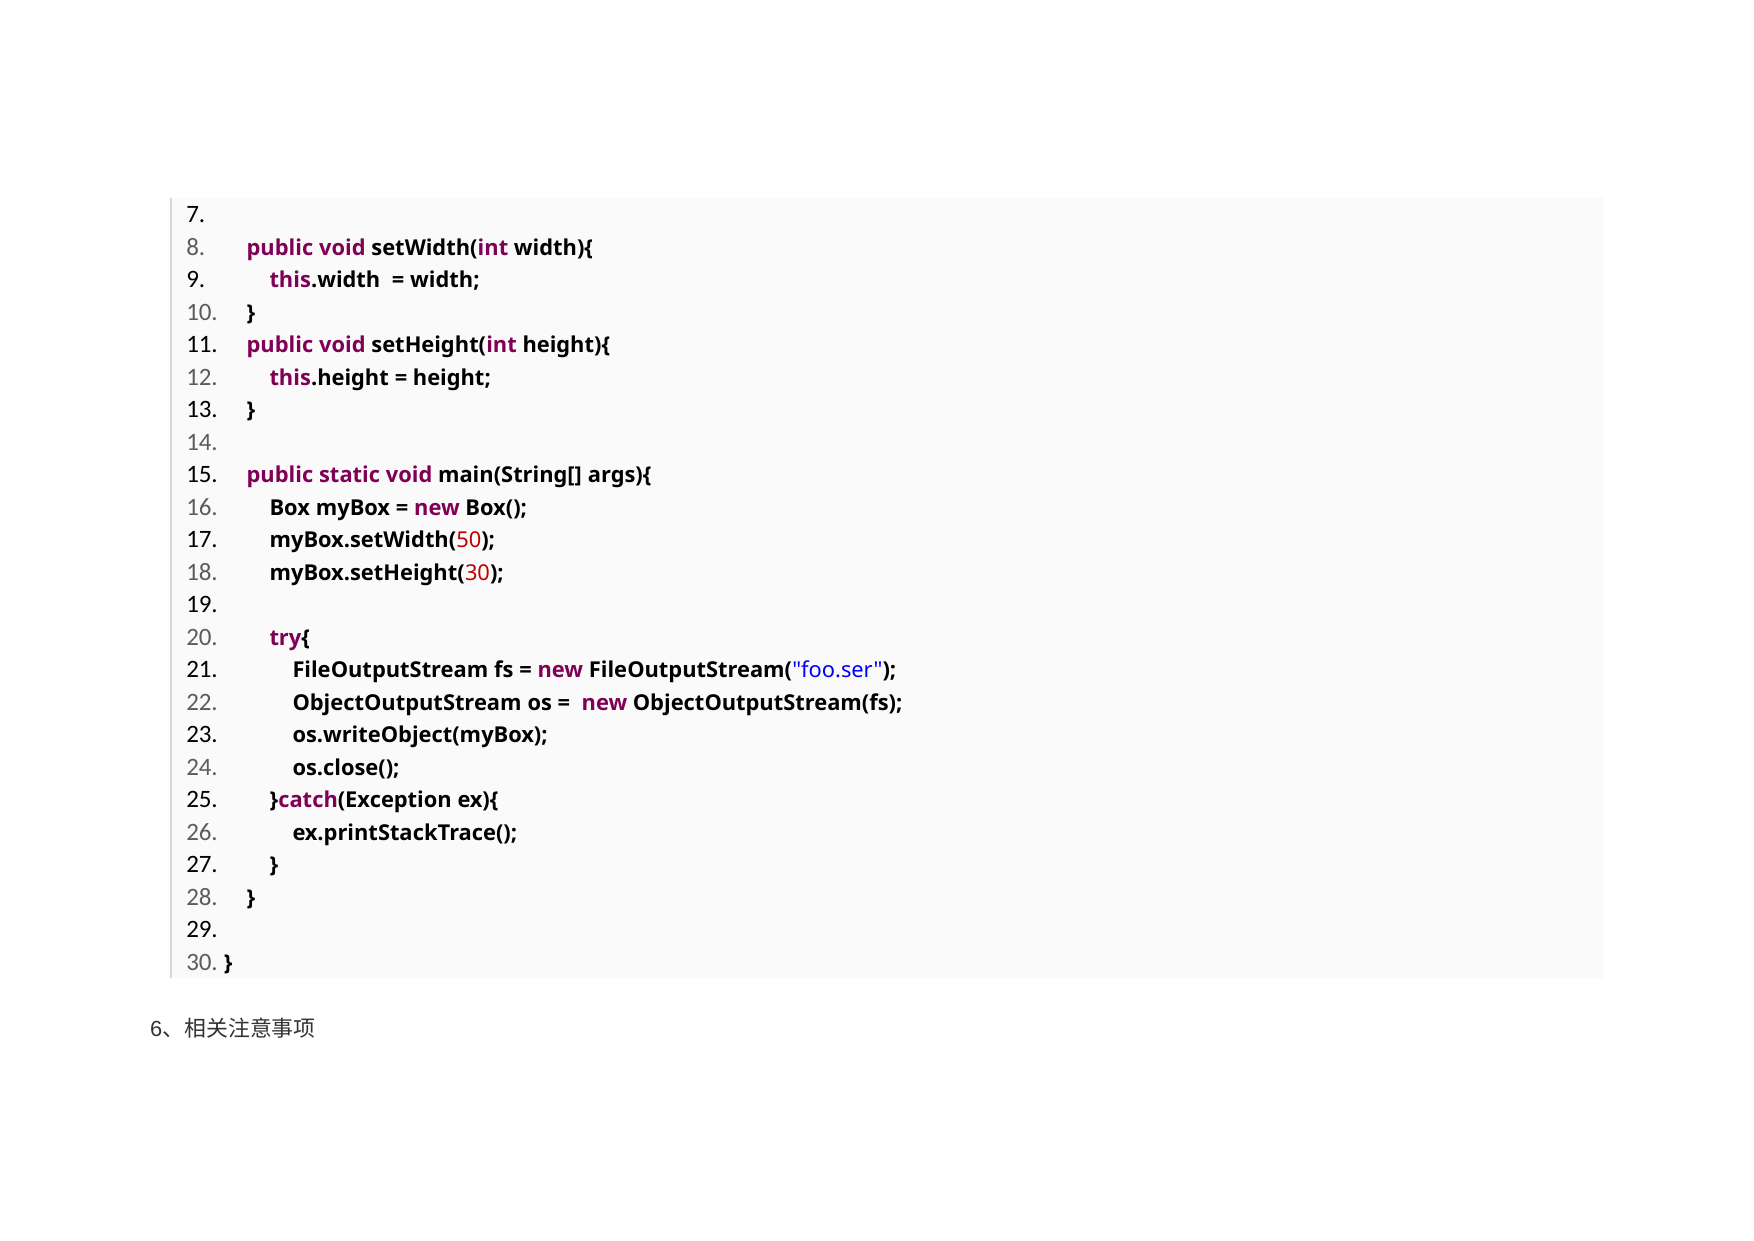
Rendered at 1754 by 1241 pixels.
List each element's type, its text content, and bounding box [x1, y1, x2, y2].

list } [172, 393, 1604, 425]
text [150, 978, 1604, 1043]
list FileOutputStream fs = new FileOutputStream("foo.ser"); [172, 653, 1604, 685]
list }catch(Exception ex){ [172, 783, 1604, 815]
list os.writeObject(myBox); [172, 718, 1604, 750]
list public void setHeight(int height){ [172, 328, 1604, 360]
list os.close(); [172, 750, 1604, 783]
list this.width = width; [172, 263, 1604, 295]
list myBox.setWidth(50); [172, 523, 1604, 555]
list } [172, 880, 1604, 913]
list public static void main(String[] args){ [172, 458, 1604, 490]
list public void setWidth(int width){ [172, 230, 1604, 263]
list try{ [172, 620, 1604, 653]
list ObjectOutputStream os = new ObjectOutputStream(fs); [172, 685, 1604, 718]
list ex.printStackTrace(); [172, 815, 1604, 848]
list myBox.setHeight(30); [172, 555, 1604, 588]
list } [172, 295, 1604, 328]
list this.height = height; [172, 360, 1604, 393]
list } [172, 848, 1604, 880]
list } [172, 945, 1604, 978]
list Box myBox = new Box(); [172, 490, 1604, 523]
